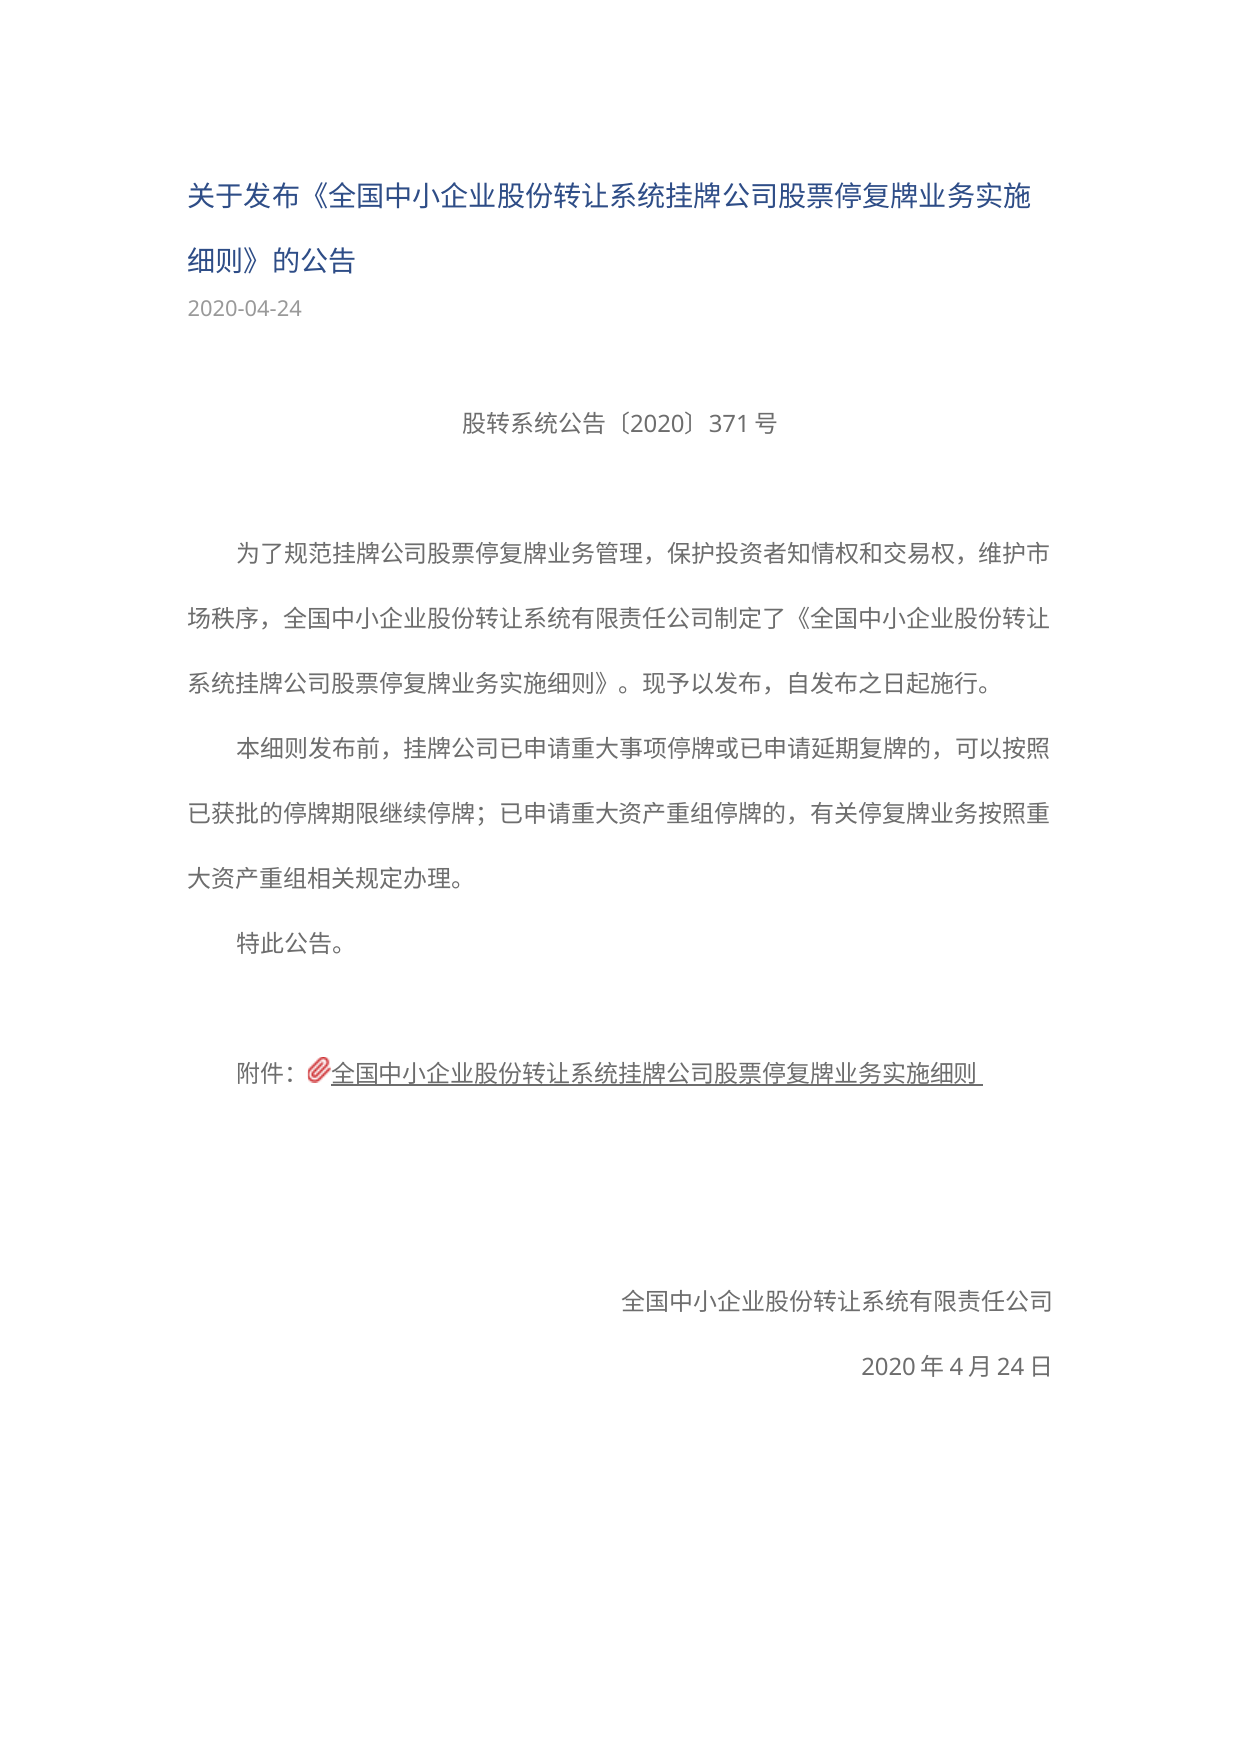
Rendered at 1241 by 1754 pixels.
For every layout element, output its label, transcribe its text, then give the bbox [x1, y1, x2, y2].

text 全国中小企业股份转让系统有限责任公司 [187, 1267, 1053, 1332]
picture [307, 1057, 331, 1083]
text 本细则发布前，挂牌公司已申请重大事项停牌或已申请延期复牌的，可以按照已获批的停牌期限继续停牌；已申请重大资产重组停牌的，有关停复牌业务按照重大资产重组相关规定办理。 [187, 714, 1053, 909]
text 关于发布《全国中小企业股份转让系统挂牌公司股票停复牌业务实施细则》的公告 [187, 162, 1053, 292]
text 股转系统公告〔2020〕371号 [187, 389, 1053, 454]
text 为了规范挂牌公司股票停复牌业务管理，保护投资者知情权和交易权，维护市场秩序，全国中小企业股份转让系统有限责任公司制定了《全国中小企业股份转让系统挂牌公司股票停复牌业务实施细则》。现予以发布，自发布之日起施行。 [187, 519, 1053, 714]
text 2020年4月24日 [187, 1332, 1053, 1397]
text 2020-04-24 [187, 292, 1053, 324]
text 特此公告。 [187, 909, 1053, 974]
text 附件：全国中小企业股份转让系统挂牌公司股票停复牌业务实施细则 [187, 1039, 1053, 1104]
